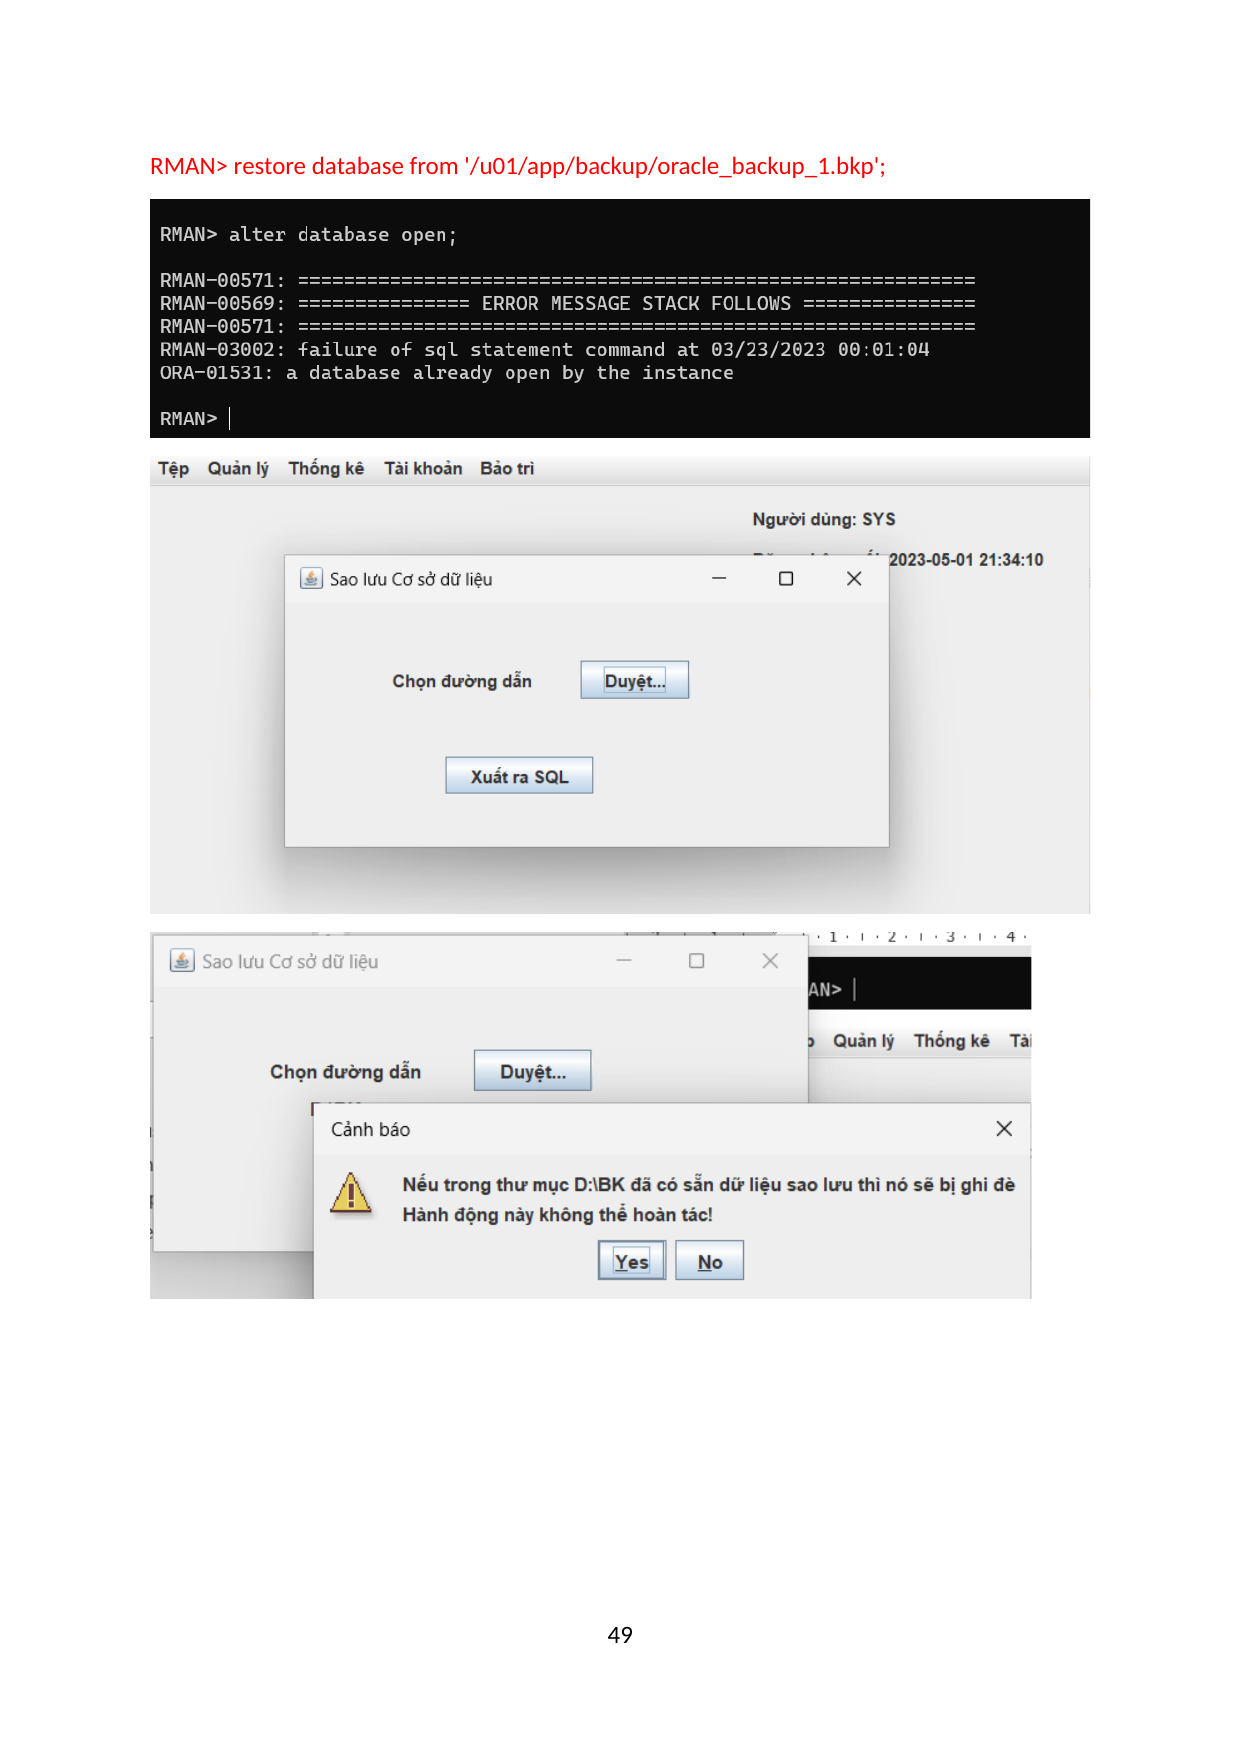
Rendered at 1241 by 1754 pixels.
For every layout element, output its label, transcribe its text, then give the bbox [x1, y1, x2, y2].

text RMAN> restore database from '/u01/app/backup/oracle_backup_1.bkp'; [150, 150, 1090, 181]
picture [150, 456, 1091, 914]
picture [150, 932, 1032, 1299]
picture [150, 199, 1091, 438]
